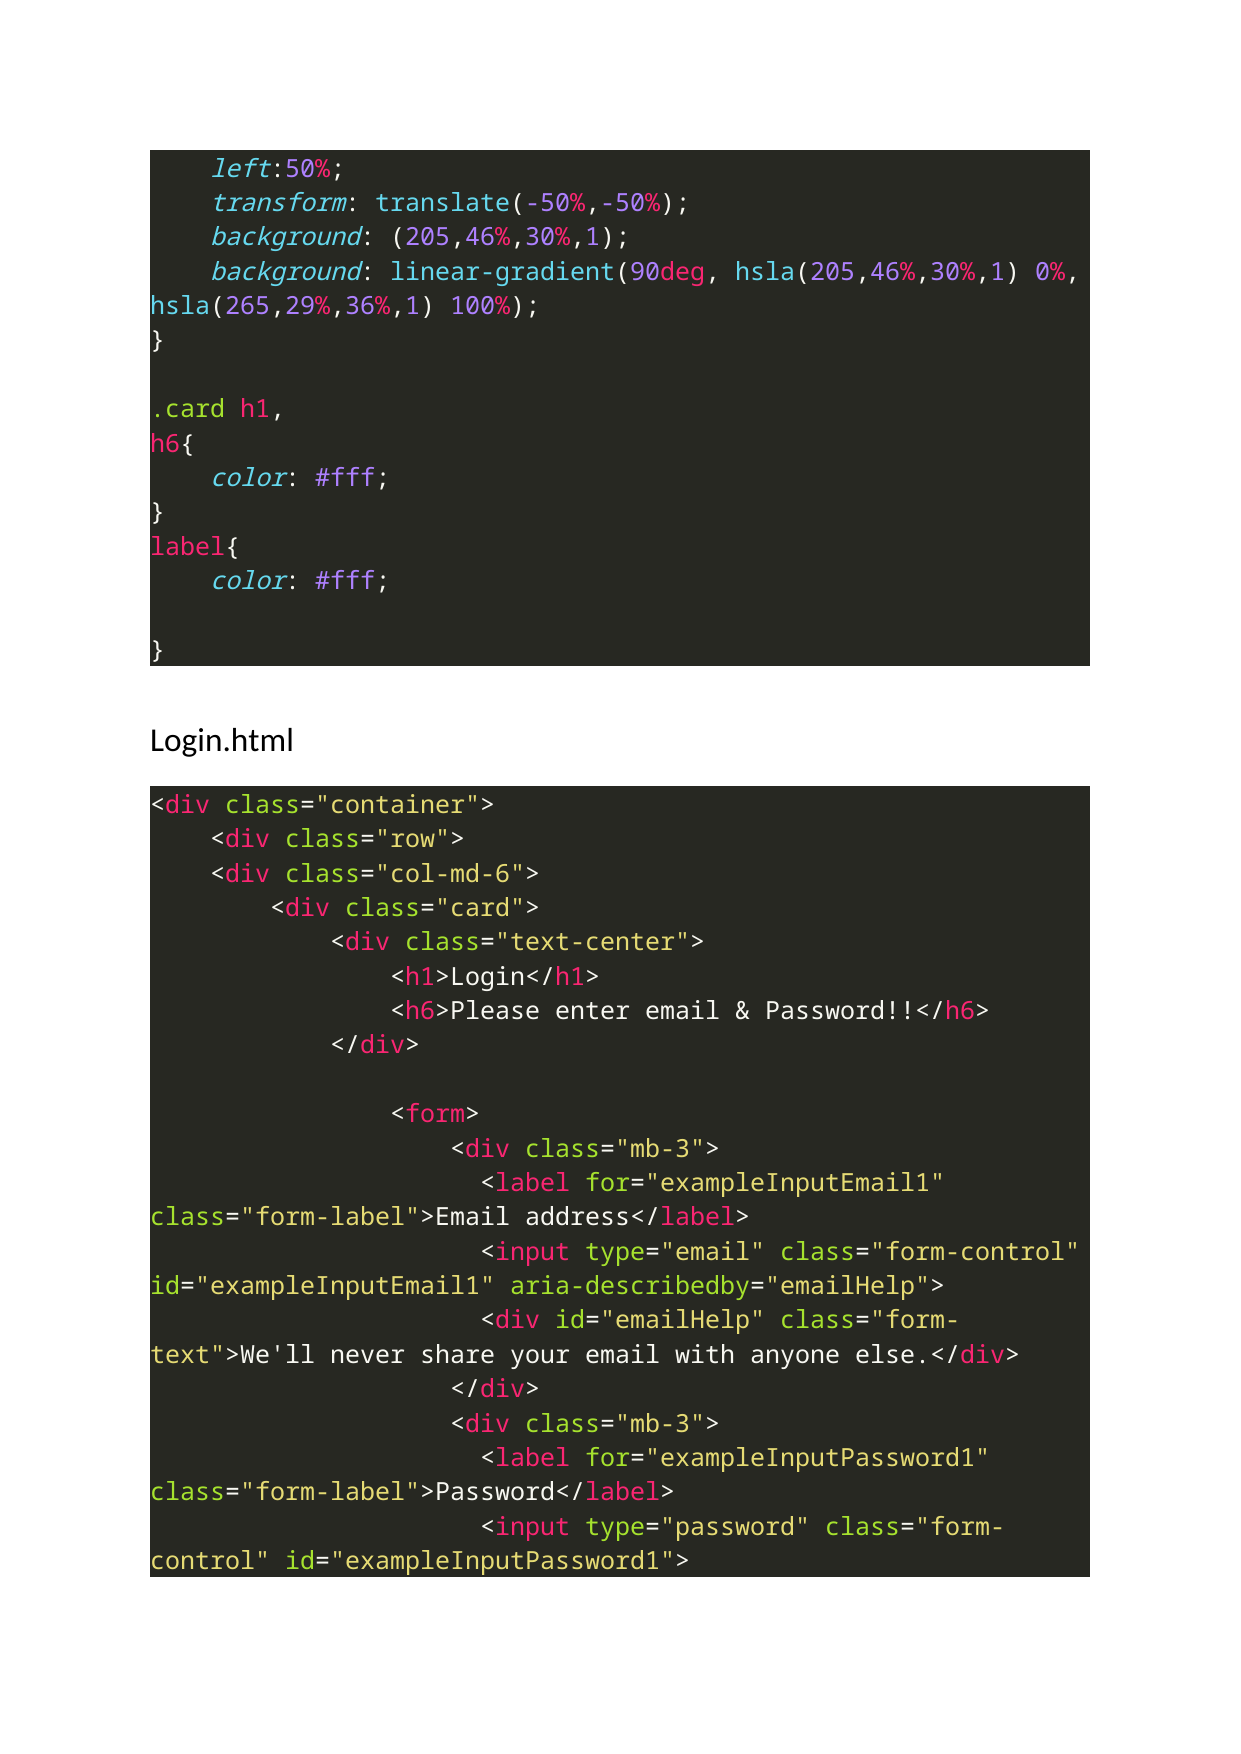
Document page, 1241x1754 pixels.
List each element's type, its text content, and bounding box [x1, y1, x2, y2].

text label{ [150, 528, 1090, 562]
text <div class="mb-3"> [150, 1405, 1090, 1439]
text left:50%; [150, 150, 1090, 184]
text } [150, 631, 1090, 666]
text <h6>Please enter email & Password!!</h6> [150, 992, 1090, 1027]
text <div class="col-md-6"> [150, 855, 1090, 889]
text transform: translate(-50%,-50%); [150, 184, 1090, 219]
text } [150, 322, 1090, 356]
text <div id="emailHelp" class="form-text">We'll never share your email with anyone else.</div> [150, 1302, 1090, 1371]
text } [150, 494, 1090, 528]
text <label for="exampleInputPassword1" class="form-label">Password</label> [150, 1439, 1090, 1508]
text color: #fff; [150, 562, 1090, 597]
text <label for="exampleInputEmail1" class="form-label">Email address</label> [150, 1164, 1090, 1233]
text <div class="card"> [150, 889, 1090, 924]
text <input type="password" class="form-control" id="exampleInputPassword1"> [150, 1508, 1090, 1577]
text background: (205,46%,30%,1); [150, 219, 1090, 253]
text <div class="text-center"> [150, 924, 1090, 958]
text <input type="email" class="form-control" id="exampleInputEmail1" aria-describedby="emailHelp"> [150, 1233, 1090, 1302]
text Login.html [150, 719, 1090, 759]
text .card h1, [150, 391, 1090, 425]
text <div class="mb-3"> [150, 1130, 1090, 1164]
text color: #fff; [150, 459, 1090, 494]
text </div> [150, 1027, 1090, 1061]
text h6{ [150, 425, 1090, 459]
text <h1>Login</h1> [150, 958, 1090, 992]
text <div class="container"> [150, 786, 1090, 821]
text </div> [150, 1371, 1090, 1405]
text background: linear-gradient(90deg, hsla(205,46%,30%,1) 0%, hsla(265,29%,36%,1) 100%); [150, 253, 1090, 322]
text <div class="row"> [150, 821, 1090, 855]
text <form> [150, 1096, 1090, 1130]
